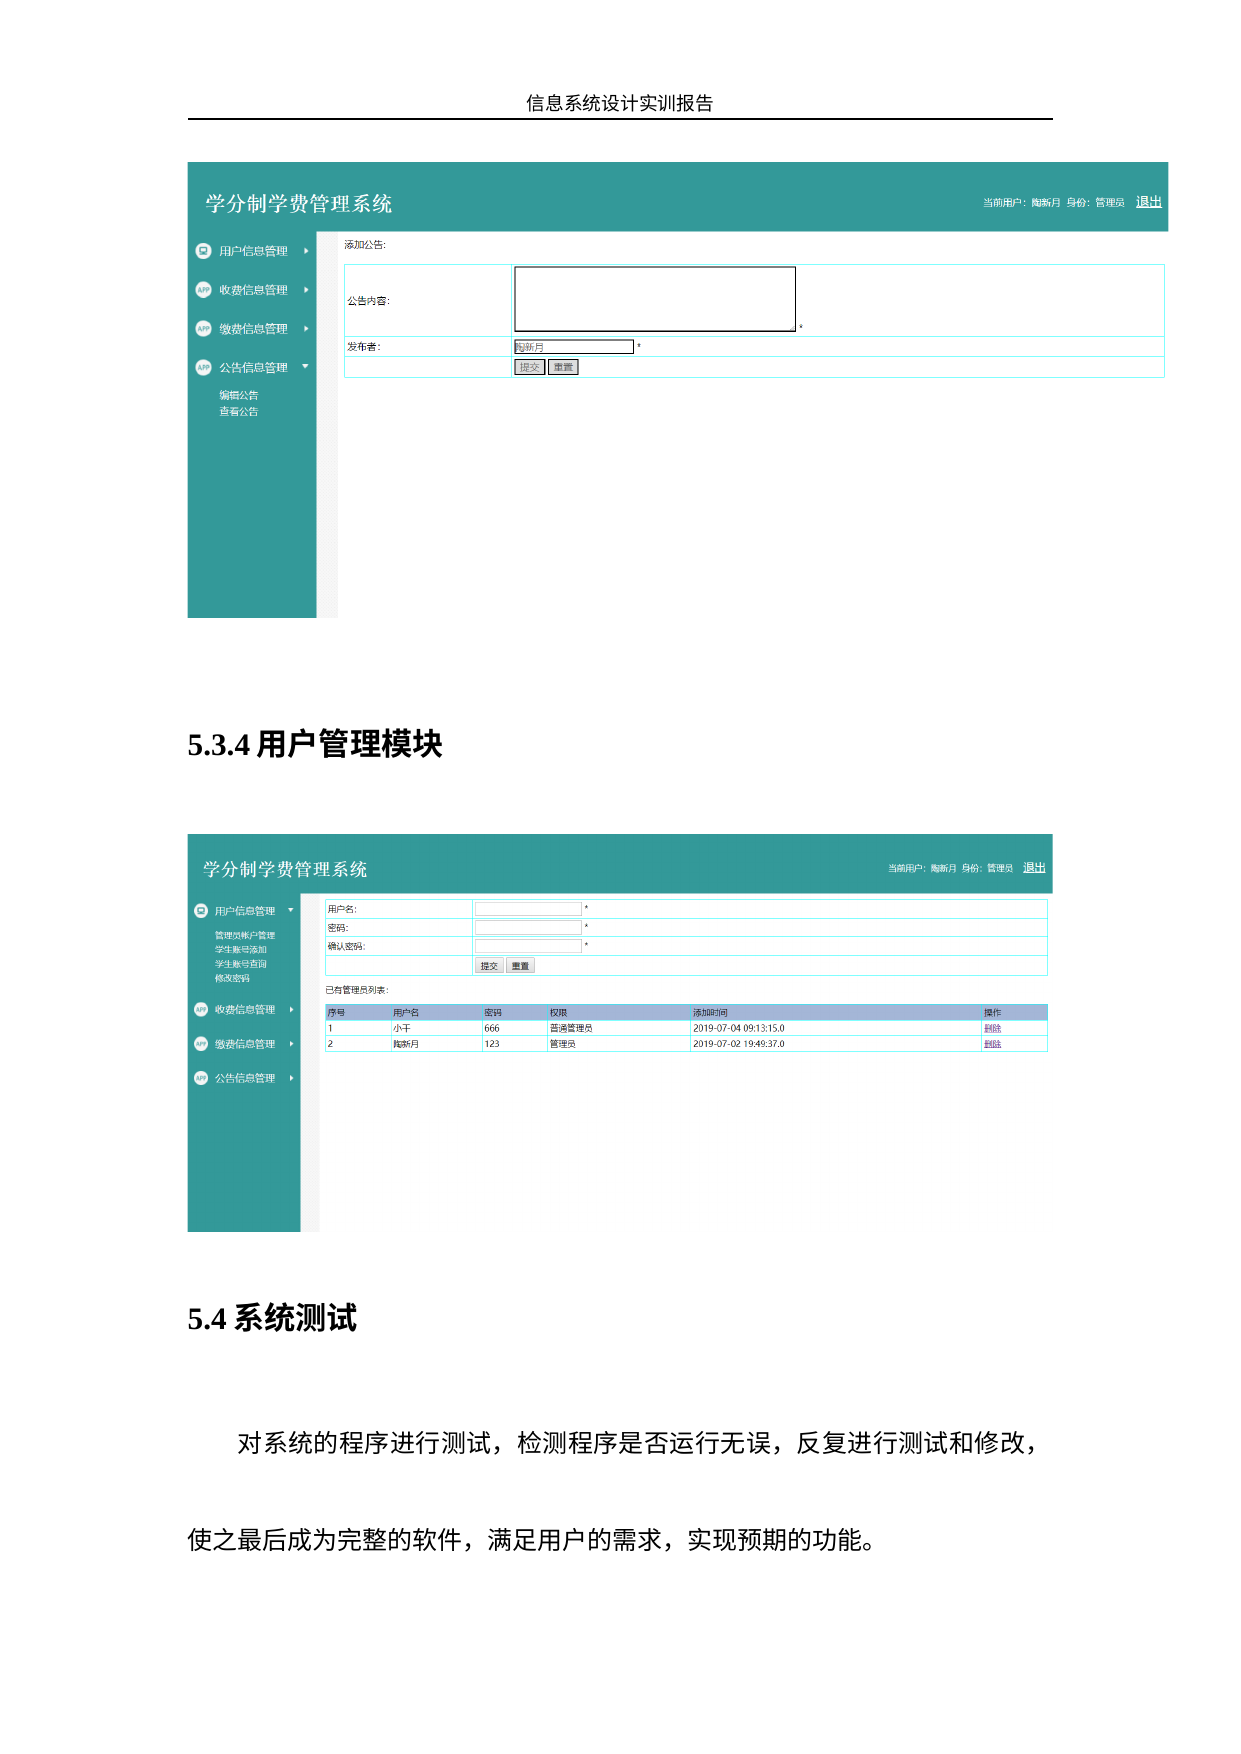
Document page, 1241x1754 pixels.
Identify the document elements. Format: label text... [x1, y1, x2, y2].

picture [187, 834, 1053, 1232]
subtitle 5.4系统测试 [187, 1284, 1053, 1349]
text 对系统的程序进行测试，检测程序是否运行无误，反复进行测试和修改，使之最后成为完整的软件，满足用户的需求，实现预期的功能。 [187, 1409, 1053, 1571]
picture [187, 162, 1169, 618]
subtitle 5.3.4用户管理模块 [187, 709, 1053, 774]
